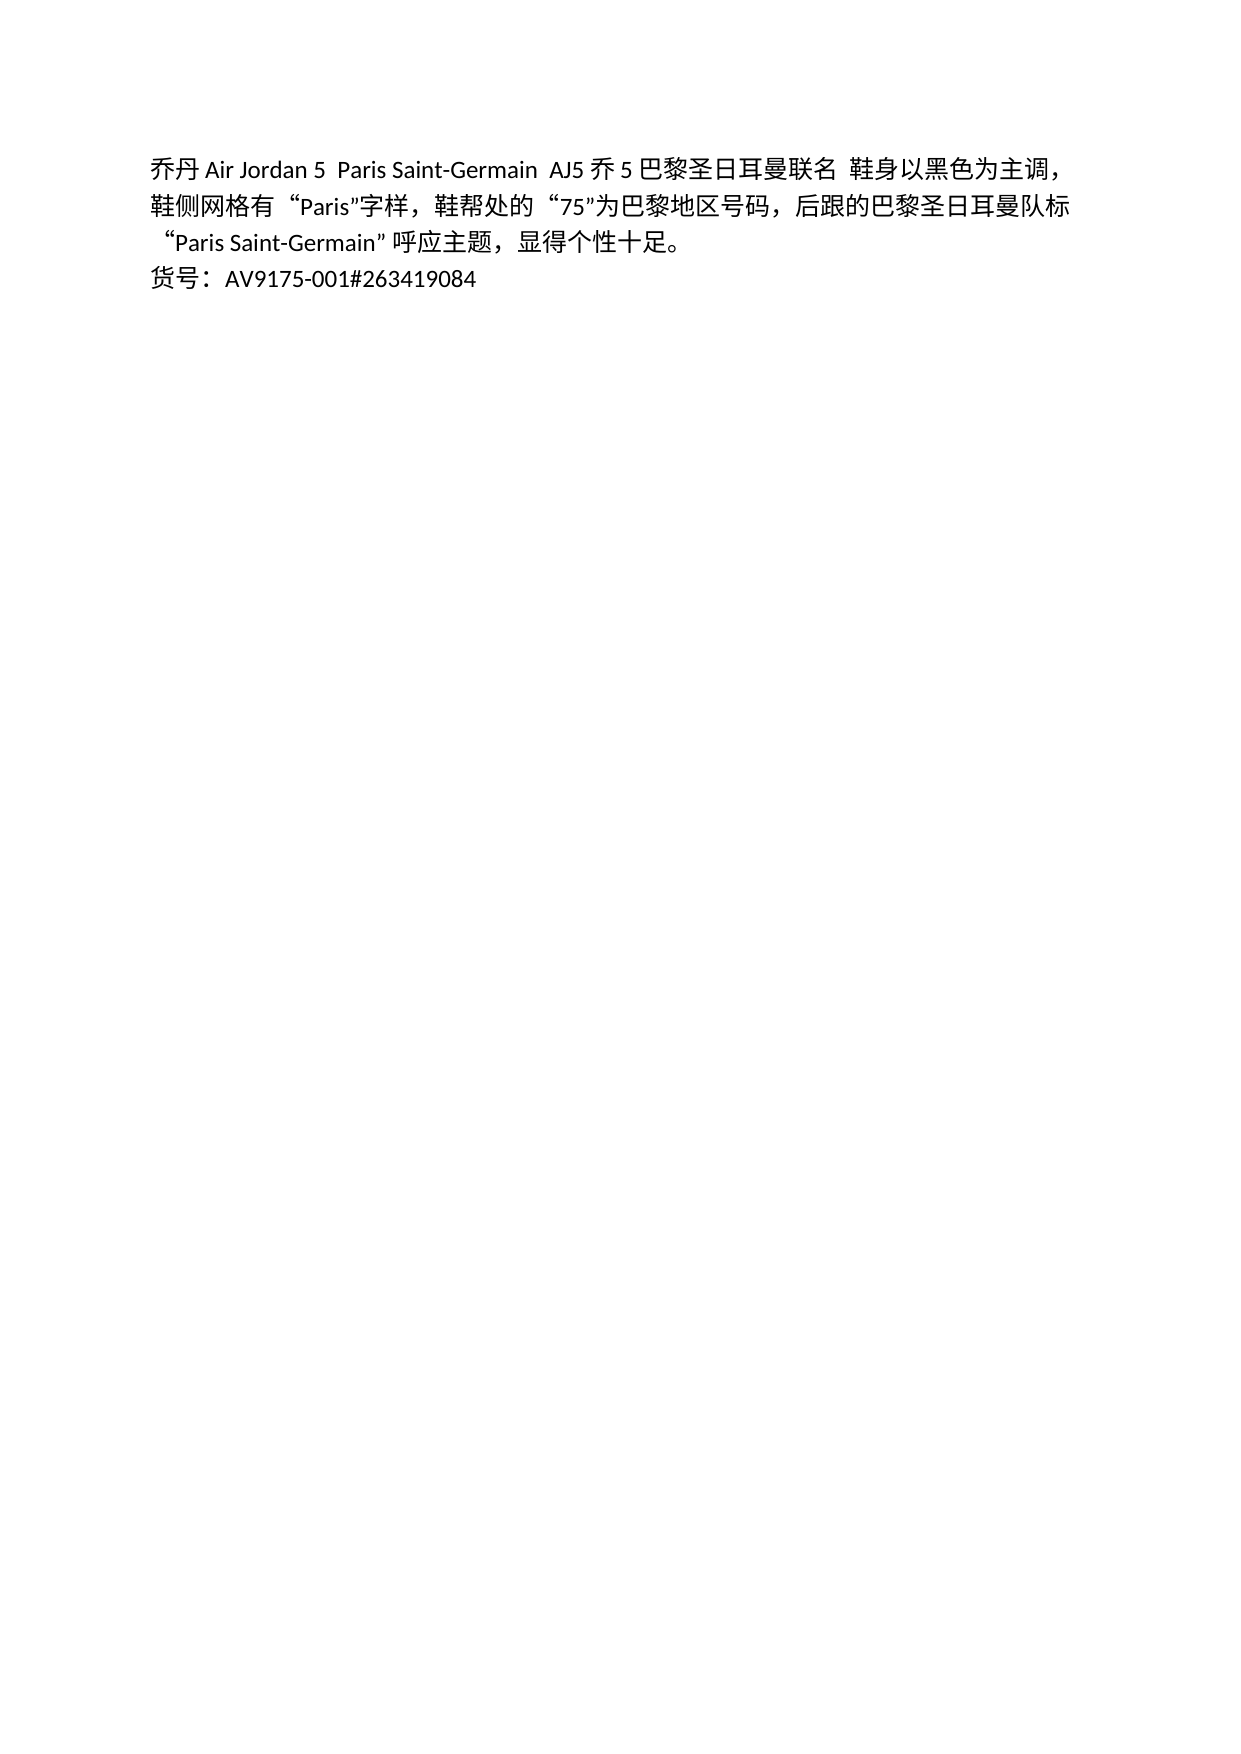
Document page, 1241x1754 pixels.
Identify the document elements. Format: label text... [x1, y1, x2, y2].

text 货号：AV9175-001#263419084 [150, 259, 1090, 295]
text 乔丹Air Jordan 5 Paris Saint-Germain AJ5乔5 巴黎圣日耳曼联名 鞋身以黑色为主调，鞋侧网格有“Paris”字样，鞋帮处的“75”为巴黎地区号码，后跟的巴黎圣日耳曼队标 “Paris Saint-Germain” 呼应主题，显得个性十足。 [150, 150, 1090, 259]
